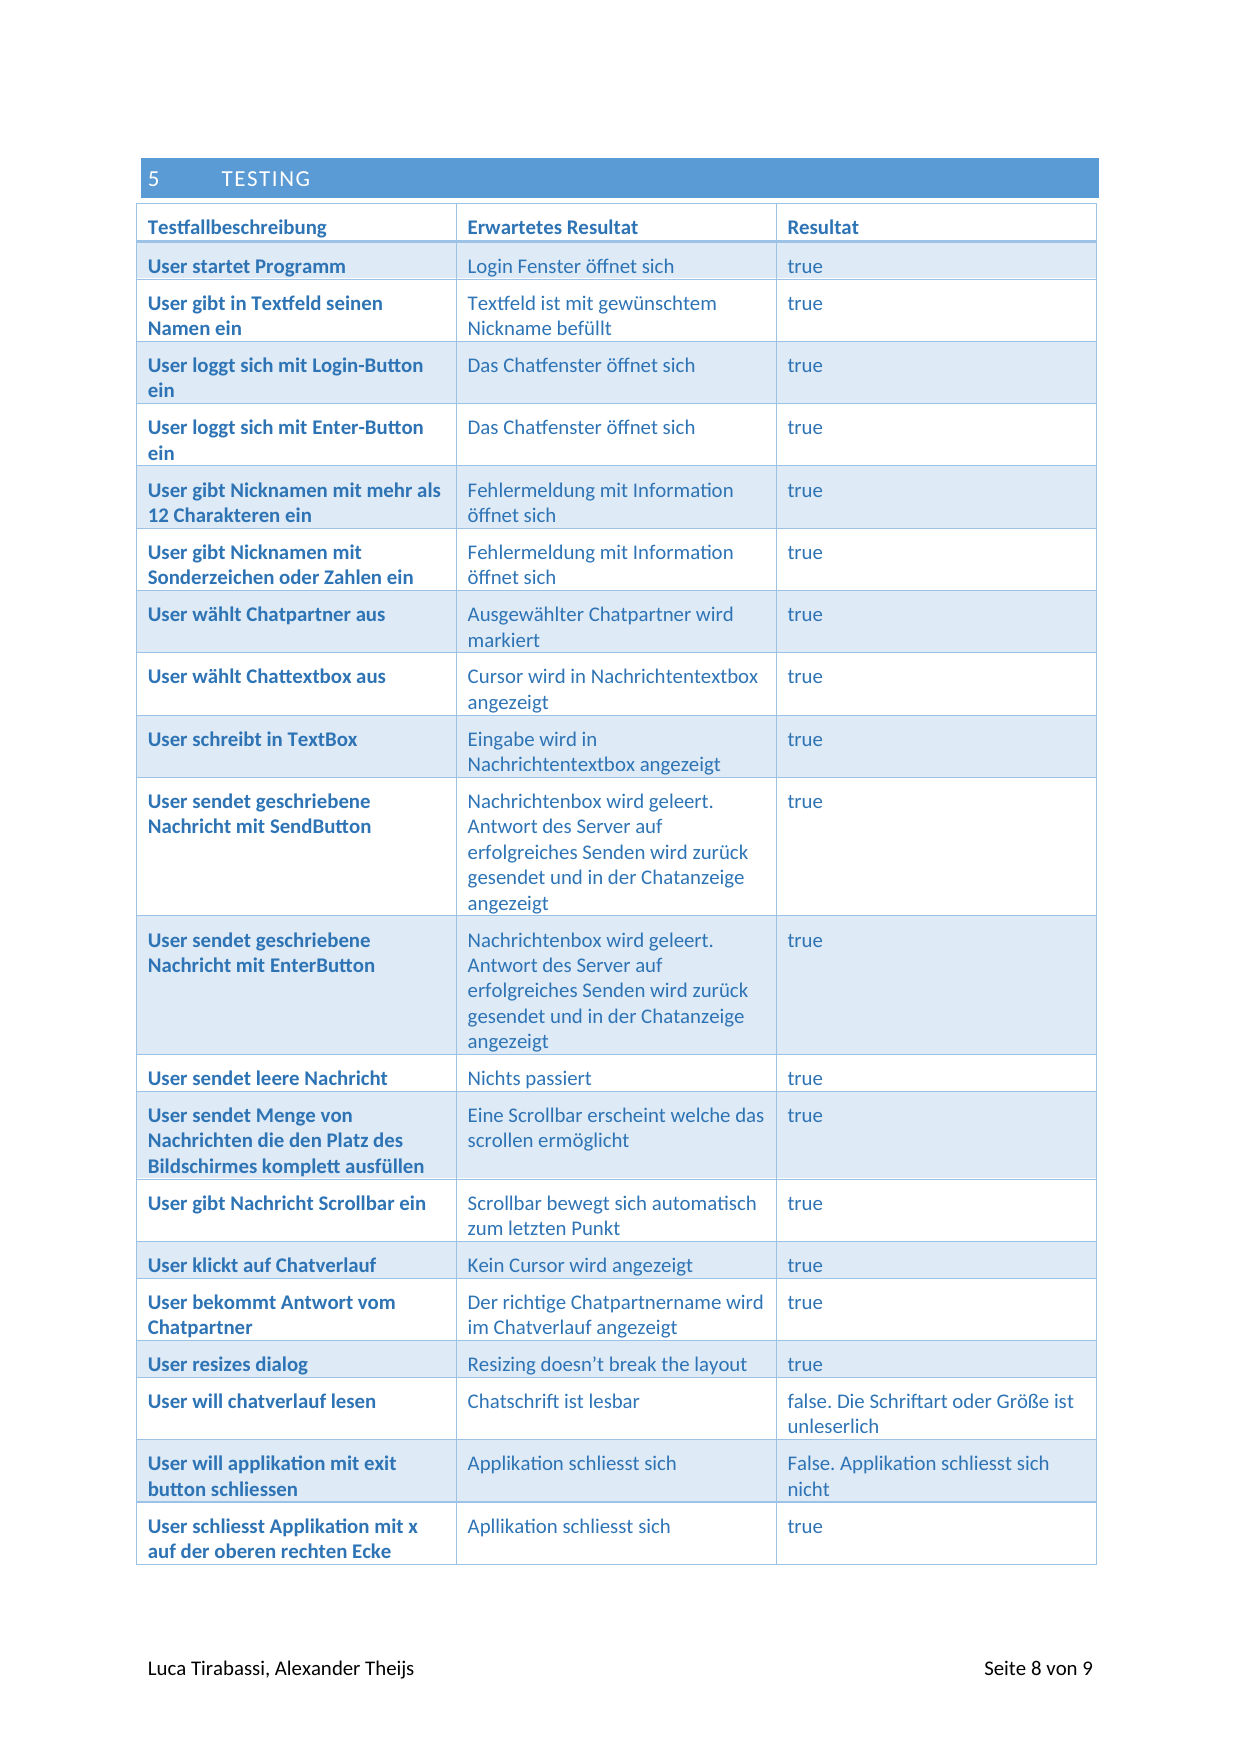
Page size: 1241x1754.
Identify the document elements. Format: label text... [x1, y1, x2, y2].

table_cell User sendet geschriebene Nachricht mit SendButton [137, 778, 456, 915]
table_cell User bekommt Antwort vom Chatpartner [137, 1279, 456, 1340]
table_cell User gibt Nicknamen mit mehr als 12 Charakteren ein [137, 466, 456, 528]
table_cell Eine Scrollbar erscheint welche das scrollen ermöglicht [457, 1092, 776, 1178]
table_cell true [777, 653, 1096, 714]
table_cell true [777, 529, 1096, 590]
table_cell User schreibt in TextBox [137, 716, 456, 777]
table_cell true [777, 243, 1096, 278]
table_cell User gibt Nachricht Scrollbar ein [137, 1180, 456, 1241]
table_cell User startet Programm [137, 243, 456, 278]
table_cell Der richtige Chatpartnername wird im Chatverlauf angezeigt [457, 1279, 776, 1340]
table_cell true [777, 1180, 1096, 1241]
table_cell Login Fenster öffnet sich [457, 243, 776, 278]
table_cell Das Chatfenster öffnet sich [457, 342, 776, 403]
table_cell False. Applikation schliesst sich nicht [777, 1440, 1096, 1501]
table_cell Nachrichtenbox wird geleert. Antwort des Server auf erfolgreiches Senden wird zurück gesendet und in der Chatanzeige angezeigt [457, 778, 776, 915]
table_cell Ausgewählter Chatpartner wird markiert [457, 591, 776, 652]
table_cell Chatschrift ist lesbar [457, 1378, 776, 1439]
table_cell User loggt sich mit Login-Button ein [137, 342, 456, 403]
table_cell User sendet geschriebene Nachricht mit EnterButton [137, 916, 456, 1054]
table_cell Fehlermeldung mit Information öffnet sich [457, 529, 776, 590]
table_cell Textfeld ist mit gewünschtem Nickname befüllt [457, 280, 776, 341]
table_cell User sendet leere Nachricht [137, 1055, 456, 1091]
table_cell true [777, 1503, 1096, 1564]
table_cell true [777, 1055, 1096, 1091]
table_cell Resizing doesn’t break the layout [457, 1341, 776, 1377]
table_cell Eingabe wird in Nachrichtentextbox angezeigt [457, 716, 776, 777]
table_cell Scrollbar bewegt sich automatisch zum letzten Punkt [457, 1180, 776, 1241]
table_header Resultat [777, 204, 1096, 239]
table_cell Applikation schliesst sich [457, 1440, 776, 1501]
table_cell User loggt sich mit Enter-Button ein [137, 404, 456, 465]
table_cell Das Chatfenster öffnet sich [457, 404, 776, 465]
table_header Erwartetes Resultat [457, 204, 776, 239]
table_cell User wählt Chatpartner aus [137, 591, 456, 652]
table_cell true [777, 778, 1096, 915]
table_cell true [777, 1242, 1096, 1278]
table_cell User gibt in Textfeld seinen Namen ein [137, 280, 456, 341]
subtitle 5 Testing [148, 164, 1093, 192]
table_cell User wählt Chattextbox aus [137, 653, 456, 714]
table_cell true [777, 1341, 1096, 1377]
table_cell true [777, 591, 1096, 652]
table_cell User gibt Nicknamen mit Sonderzeichen oder Zahlen ein [137, 529, 456, 590]
table_cell User sendet Menge von Nachrichten die den Platz des Bildschirmes komplett ausfüllen [137, 1092, 456, 1178]
table_cell Kein Cursor wird angezeigt [457, 1242, 776, 1278]
table_cell User klickt auf Chatverlauf [137, 1242, 456, 1278]
table_cell User will chatverlauf lesen [137, 1378, 456, 1439]
table_cell Apllikation schliesst sich [457, 1503, 776, 1564]
table_cell User schliesst Applikation mit x auf der oberen rechten Ecke [137, 1503, 456, 1564]
table_header Testfallbeschreibung [137, 204, 456, 239]
table_cell true [777, 466, 1096, 528]
table_cell true [777, 1279, 1096, 1340]
table_cell Nichts passiert [457, 1055, 776, 1091]
table_cell User resizes dialog [137, 1341, 456, 1377]
table_cell true [777, 916, 1096, 1054]
table_cell Fehlermeldung mit Information öffnet sich [457, 466, 776, 528]
table_cell true [777, 404, 1096, 465]
table_cell Nachrichtenbox wird geleert. Antwort des Server auf erfolgreiches Senden wird zurück gesendet und in der Chatanzeige angezeigt [457, 916, 776, 1054]
table_cell true [777, 1092, 1096, 1178]
table_cell User will applikation mit exit button schliessen [137, 1440, 456, 1501]
table_cell true [777, 342, 1096, 403]
table_cell true [777, 716, 1096, 777]
table_cell true [777, 280, 1096, 341]
table_cell Cursor wird in Nachrichtentextbox angezeigt [457, 653, 776, 714]
table_cell false. Die Schriftart oder Größe ist unleserlich [777, 1378, 1096, 1439]
